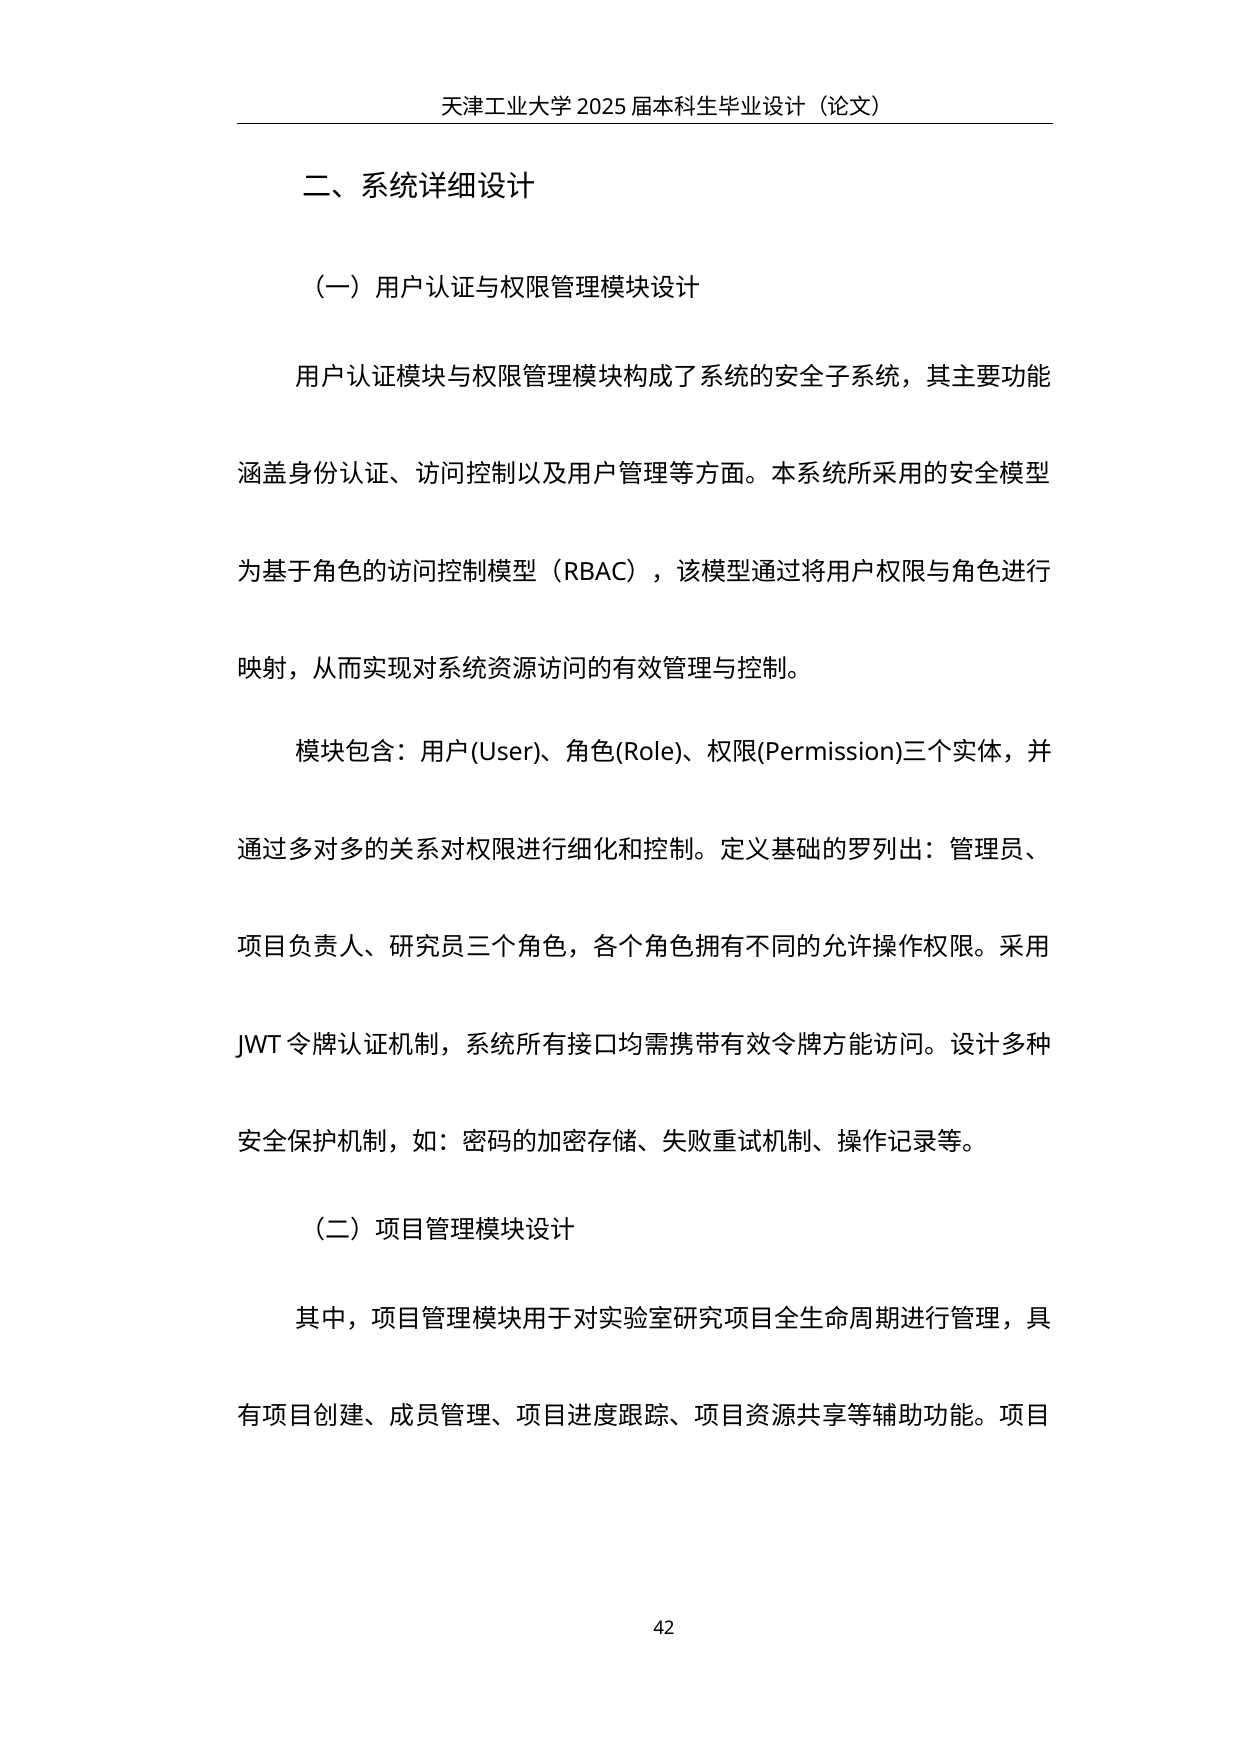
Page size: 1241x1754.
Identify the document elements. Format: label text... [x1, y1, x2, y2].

text 模块包含：用户(User)、角色(Role)、权限(Permission)三个实体，并通过多对多的关系对权限进行细化和控制。定义基础的罗列出：管理员、项目负责人、研究员三个角色，各个角色拥有不同的允许操作权限。采用JWT令牌认证机制，系统所有接口均需携带有效令牌方能访问。设计多种安全保护机制，如：密码的加密存储、失败重试机制、操作记录等。 [237, 717, 1053, 1172]
subtitle 二、系统详细设计 [244, 151, 1053, 216]
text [237, 1284, 1053, 1446]
text 用户认证模块与权限管理模块构成了系统的安全子系统，其主要功能涵盖身份认证、访问控制以及用户管理等方面。本系统所采用的安全模型为基于角色的访问控制模型（RBAC），该模型通过将用户权限与角色进行映射，从而实现对系统资源访问的有效管理与控制。 [237, 342, 1053, 699]
subtitle （一）用户认证与权限管理模块设计 [243, 253, 1053, 318]
subtitle （二）项目管理模块设计 [243, 1196, 1053, 1261]
